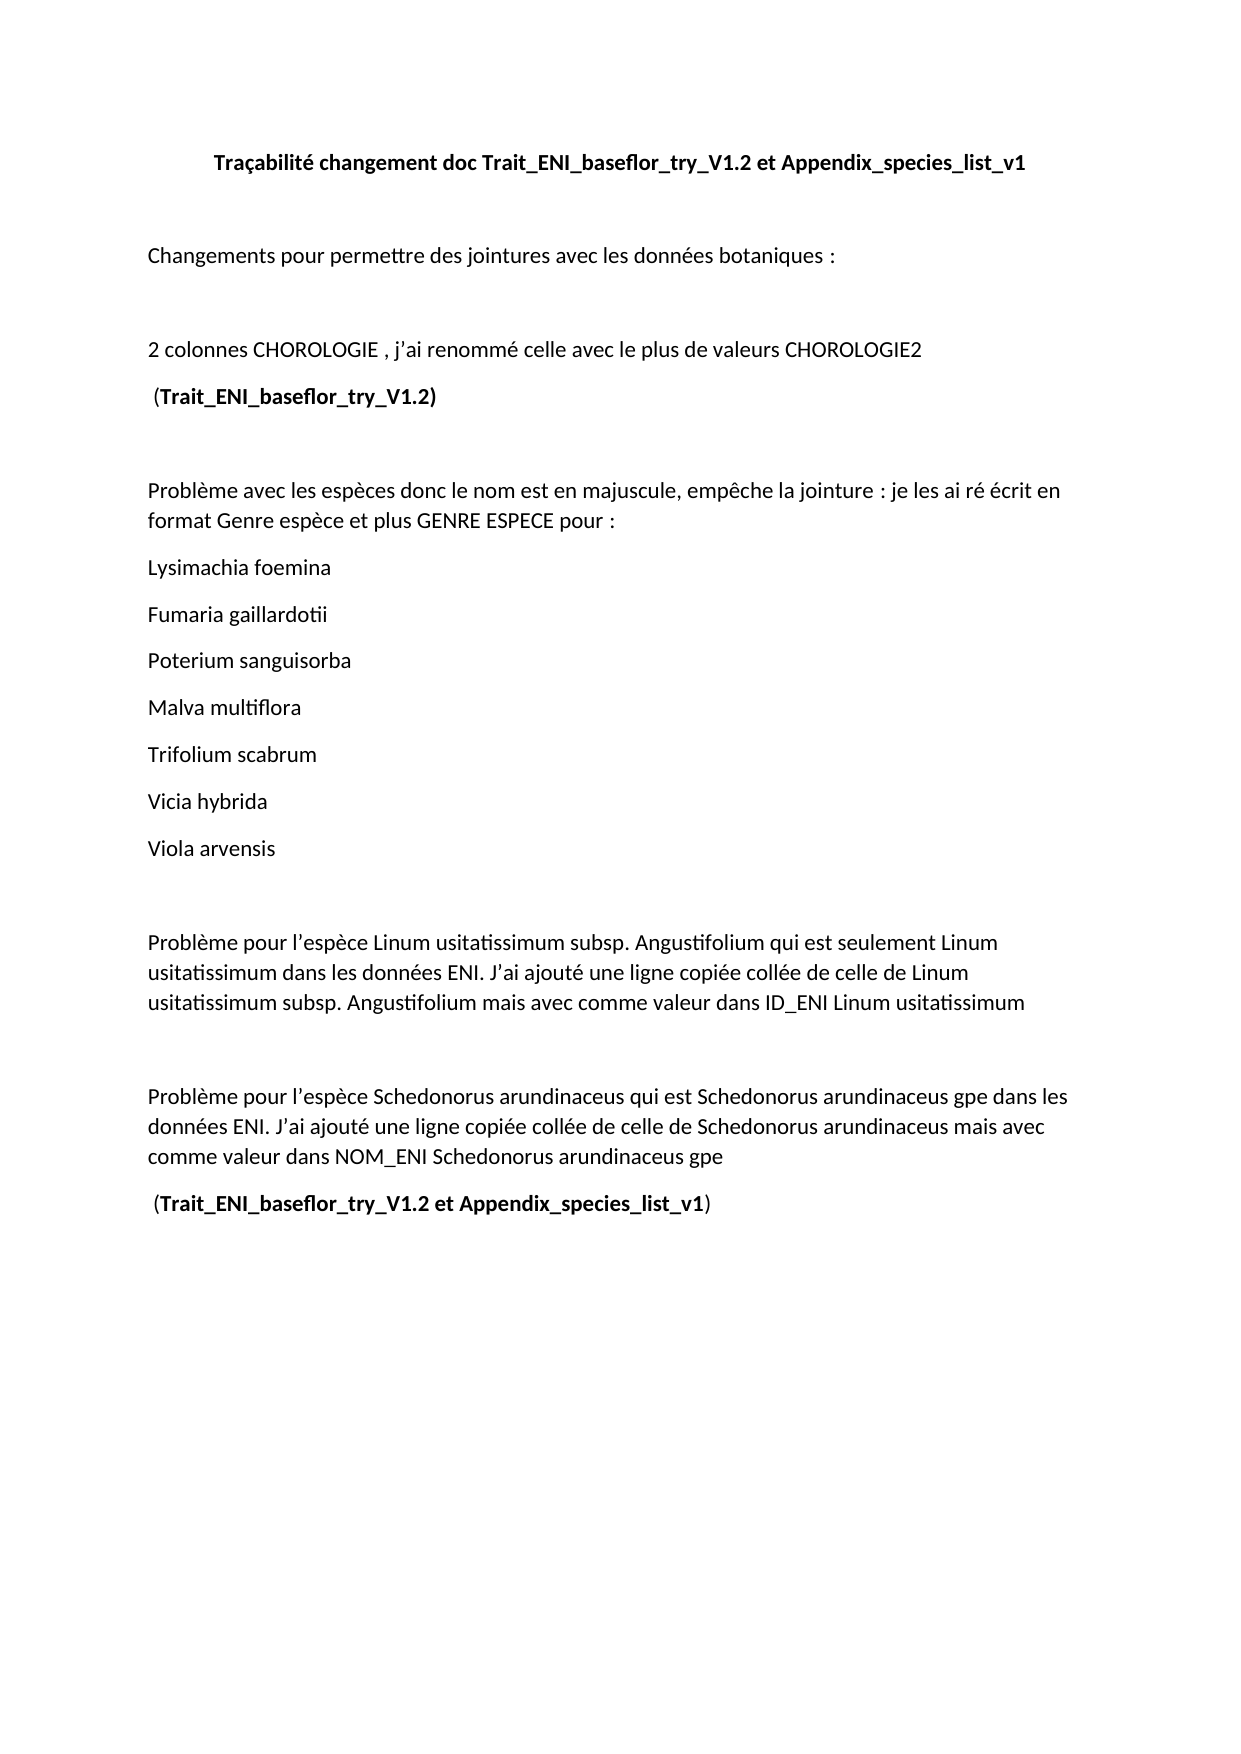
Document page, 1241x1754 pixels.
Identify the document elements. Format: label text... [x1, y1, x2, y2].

text 2 colonnes CHOROLOGIE , j’ai renommé celle avec le plus de valeurs CHOROLOGIE2 [148, 335, 1093, 363]
text Poterium sanguisorba [148, 647, 1093, 674]
text Problème pour l’espèce Schedonorus arundinaceus qui est Schedonorus arundinaceus gpe dans les données ENI. J’ai ajouté une ligne copiée collée de celle de Schedonorus arundinaceus mais avec comme valeur dans NOM_ENI Schedonorus arundinaceus gpe [148, 1082, 1093, 1170]
text Lysimachia foemina [148, 553, 1093, 581]
text Traçabilité changement doc Trait_ENI_baseflor_try_V1.2 et Appendix_species_list_v1 [148, 148, 1093, 176]
text (Trait_ENI_baseflor_try_V1.2 et Appendix_species_list_v1) [148, 1189, 1093, 1217]
text Viola arvensis [148, 834, 1093, 862]
text Fumaria gaillardotii [148, 600, 1093, 628]
text Problème avec les espèces donc le nom est en majuscule, empêche la jointure : je les ai ré écrit en format Genre espèce et plus GENRE ESPECE pour : [148, 476, 1093, 534]
text (Trait_ENI_baseflor_try_V1.2) [148, 382, 1093, 410]
text Vicia hybrida [148, 787, 1093, 815]
text Trifolium scabrum [148, 740, 1093, 768]
text Malva multiflora [148, 693, 1093, 721]
text Changements pour permettre des jointures avec les données botaniques : [148, 241, 1093, 269]
text Problème pour l’espèce Linum usitatissimum subsp. Angustifolium qui est seulement Linum usitatissimum dans les données ENI. J’ai ajouté une ligne copiée collée de celle de Linum usitatissimum subsp. Angustifolium mais avec comme valeur dans ID_ENI Linum usitatissimum [148, 928, 1093, 1016]
